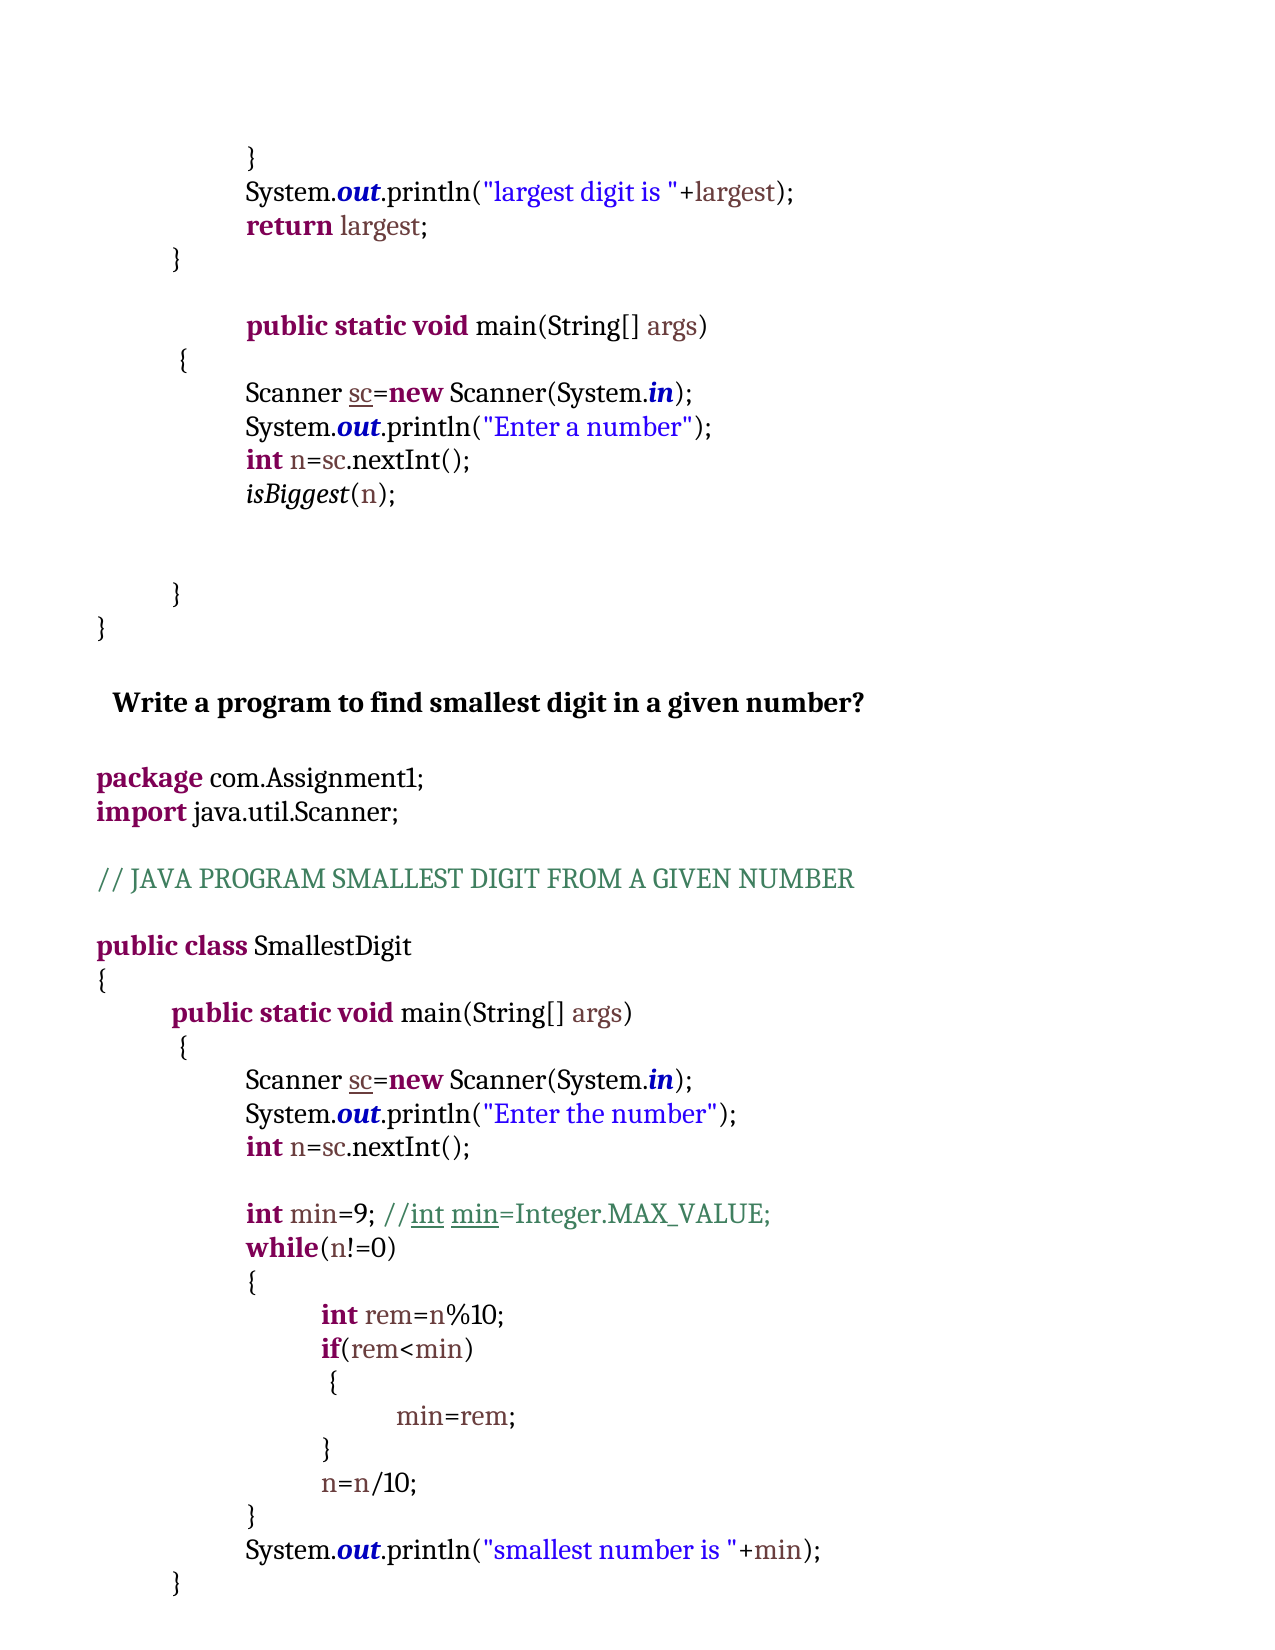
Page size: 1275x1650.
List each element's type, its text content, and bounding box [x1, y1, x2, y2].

text } [96, 142, 1175, 175]
text public class SmallestDigit [96, 929, 1175, 963]
text if(rem<min) [96, 1332, 1175, 1365]
text } [96, 1432, 1175, 1466]
text System.out.println("Enter a number"); [96, 410, 1175, 443]
text Scanner sc=new Scanner(System.in); [96, 1063, 1175, 1097]
text } [96, 1499, 1175, 1533]
text System.out.println("largest digit is "+largest); [96, 175, 1175, 209]
text min=rem; [96, 1399, 1175, 1432]
text } [96, 578, 1175, 611]
text Scanner sc=new Scanner(System.in); [96, 376, 1175, 410]
text } [96, 242, 1175, 276]
text } [96, 1567, 1175, 1600]
text { [96, 963, 1175, 996]
text public static void main(String[] args) [96, 996, 1175, 1030]
text while(n!=0) [96, 1231, 1175, 1265]
text System.out.println("Enter the number"); [96, 1097, 1175, 1131]
text public static void main(String[] args) [171, 309, 1175, 343]
text int n=sc.nextInt(); [96, 443, 1175, 477]
text int min=9; //int min=Integer.MAX_VALUE; [96, 1198, 1175, 1231]
text n=n/10; [96, 1466, 1175, 1499]
text } [96, 611, 1175, 645]
text // JAVA PROGRAM SMALLEST DIGIT FROM A GIVEN NUMBER [96, 862, 1175, 896]
text int rem=n%10; [96, 1298, 1175, 1332]
text { [96, 343, 1175, 376]
text { [246, 1365, 1175, 1399]
text return largest; [96, 209, 1175, 242]
text { [96, 1030, 1175, 1063]
text int n=sc.nextInt(); [96, 1131, 1175, 1164]
text System.out.println("smallest number is "+min); [96, 1533, 1175, 1567]
text isBiggest(n); [96, 477, 1175, 511]
subtitle Write a program to find smallest digit in a given number? [112, 686, 1175, 720]
text { [171, 1265, 1175, 1298]
text import java.util.Scanner; [96, 795, 1175, 829]
text package com.Assignment1; [96, 762, 1175, 795]
